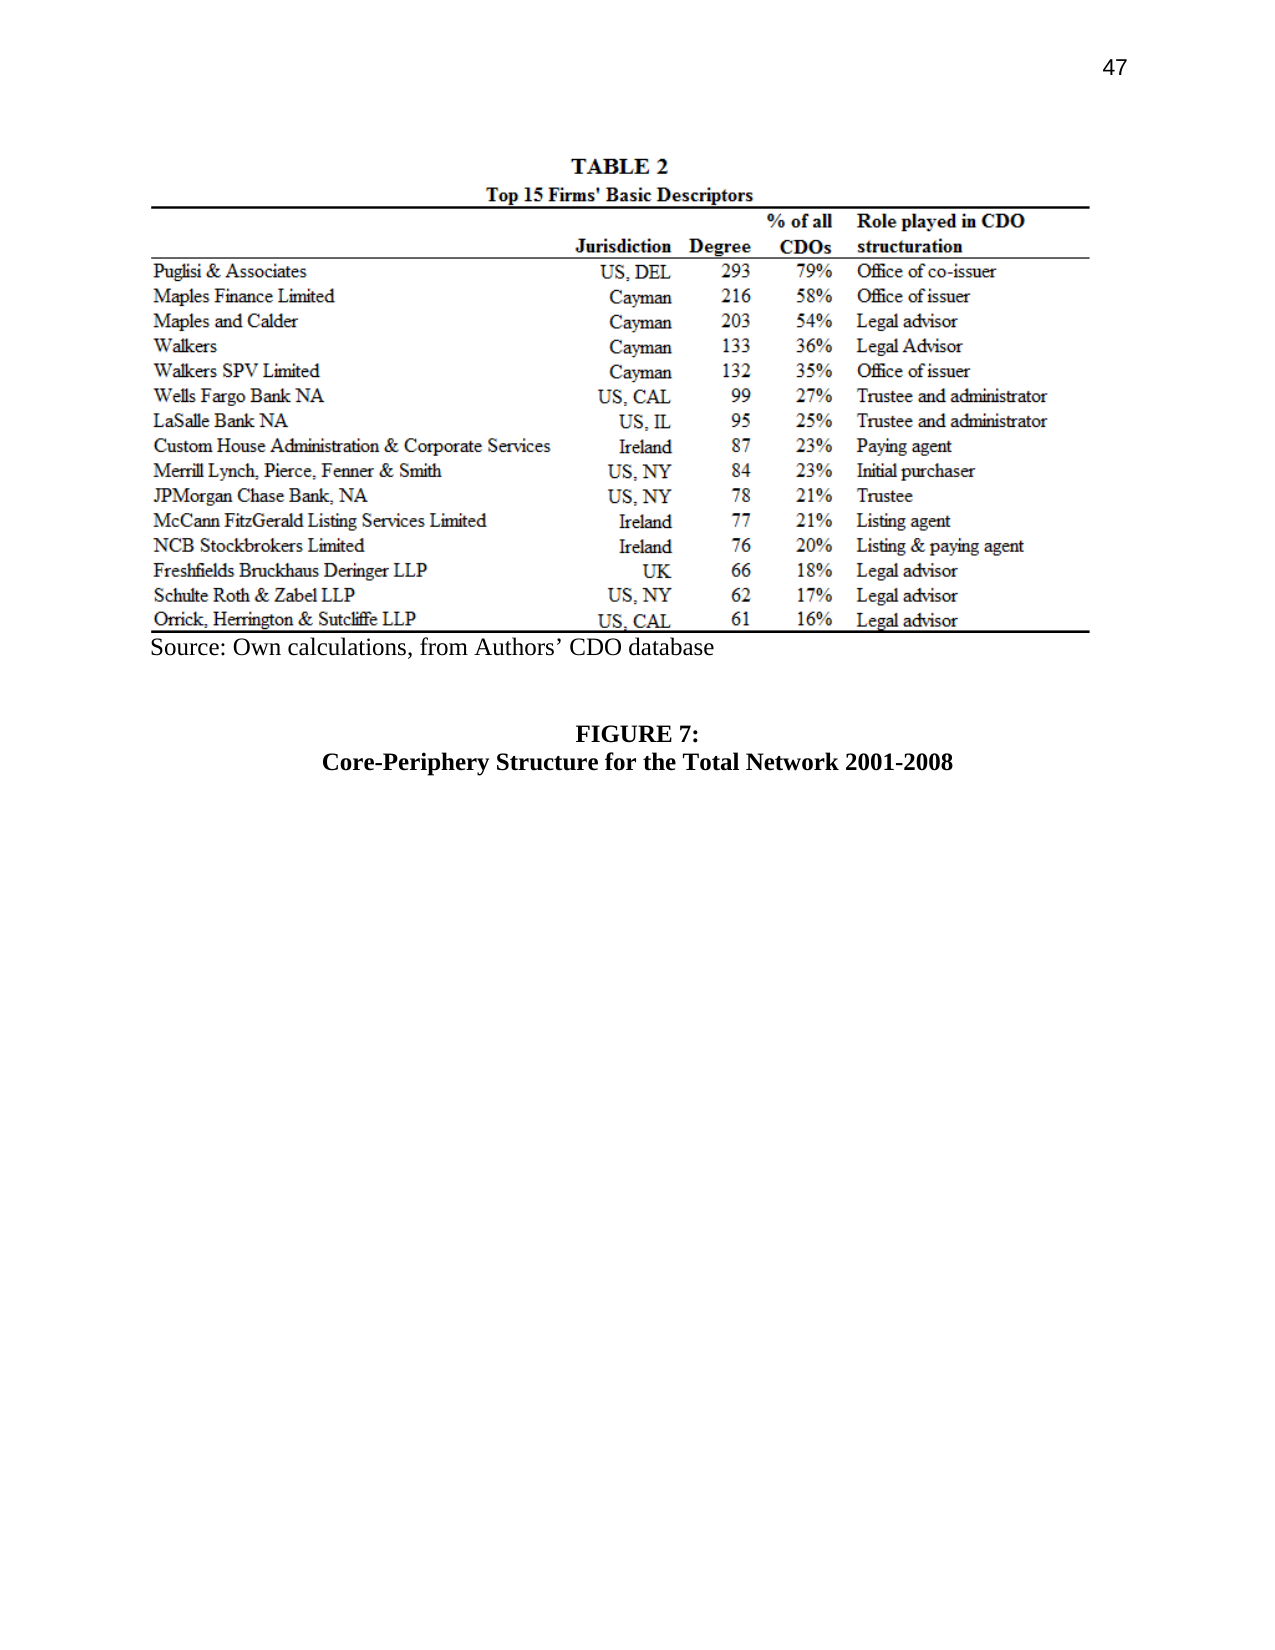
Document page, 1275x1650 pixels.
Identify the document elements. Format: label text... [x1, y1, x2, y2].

text FIGURE 7: [150, 719, 1125, 747]
picture [150, 150, 1091, 633]
text Source: Own calculations, from Authors’ CDO database [150, 632, 1125, 661]
text Core-Periphery Structure for the Total Network 2001-2008 [150, 747, 1125, 776]
